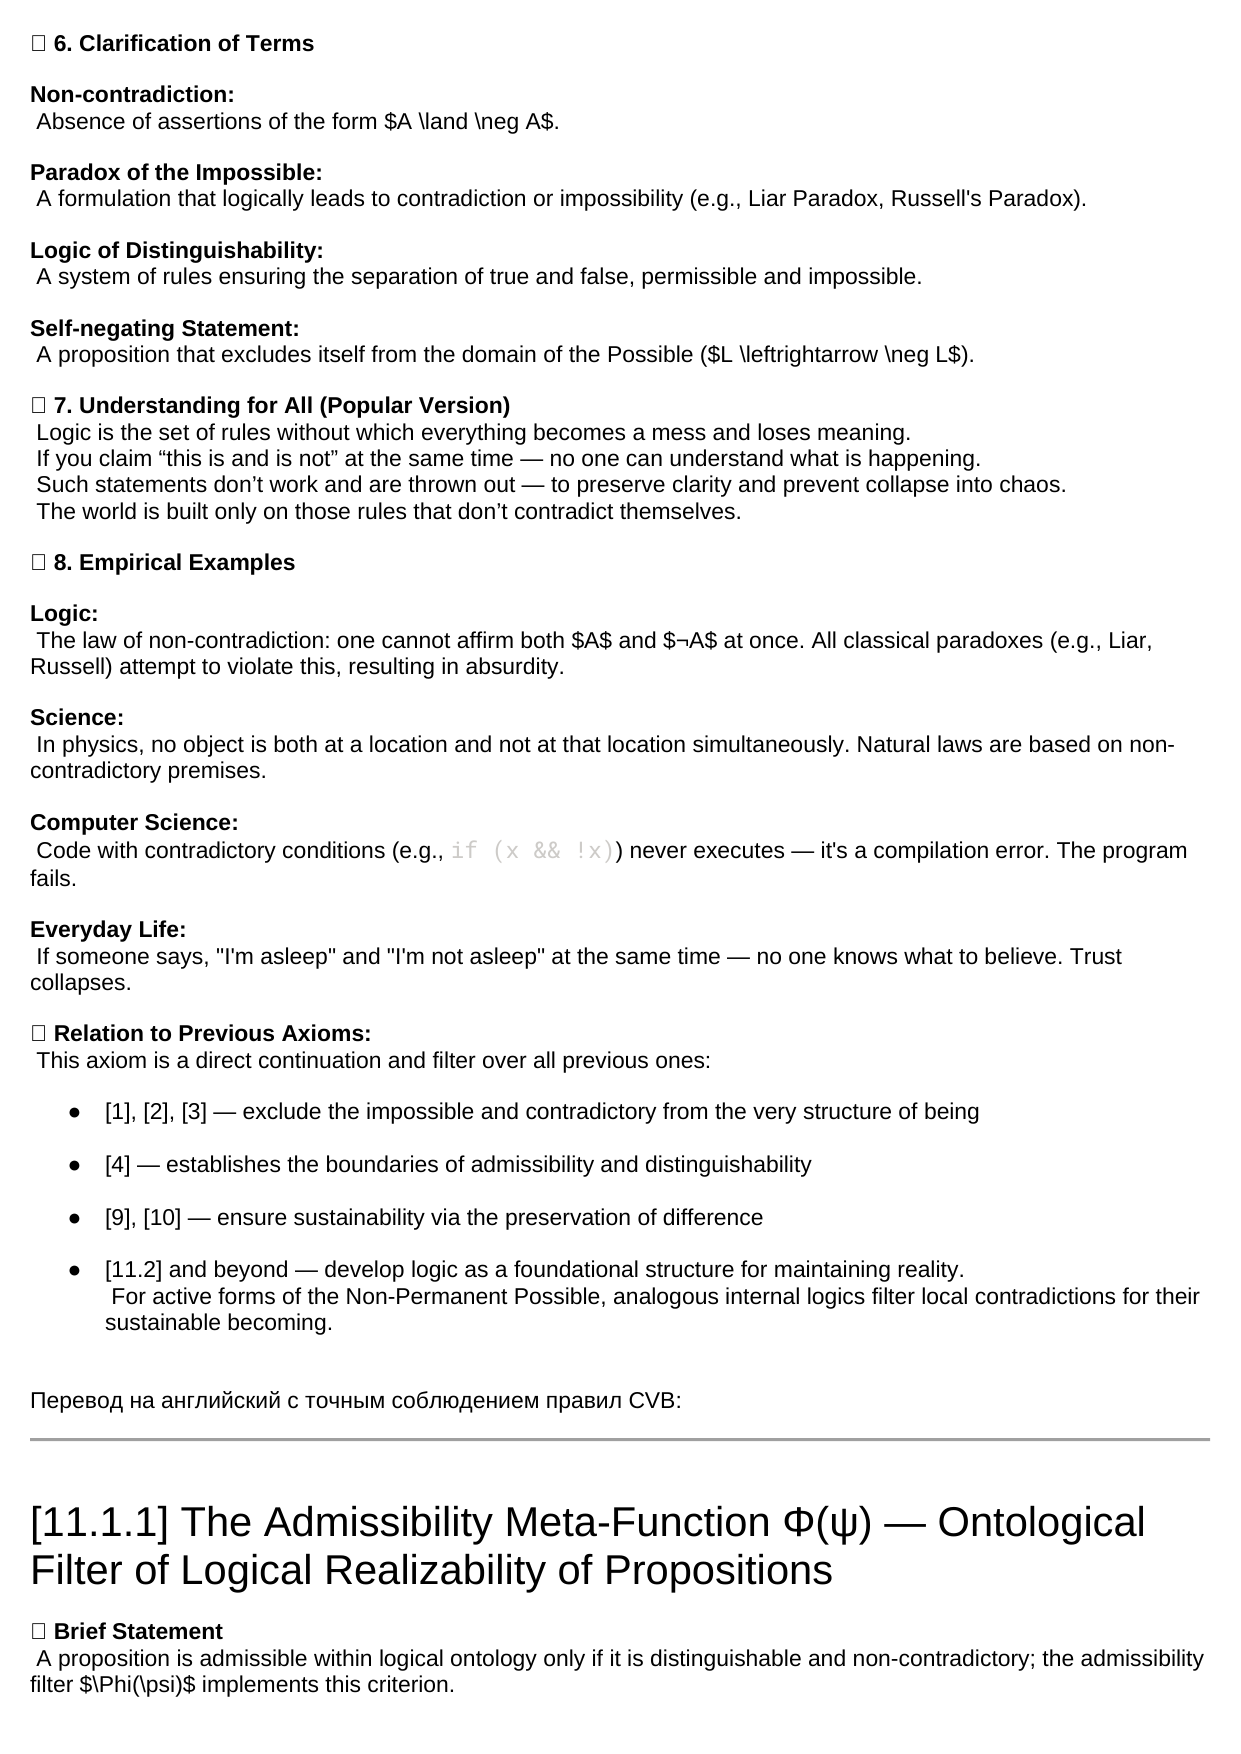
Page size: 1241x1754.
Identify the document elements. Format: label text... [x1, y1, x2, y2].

text Non-contradiction: Absence of assertions of the form $A \land \neg A$. [30, 81, 1210, 134]
text Перевод на английский с точным соблюдением правил CVB: [30, 1387, 1210, 1413]
text 🔹 8. Empirical Examples [30, 549, 1210, 575]
text Self-negating Statement: A proposition that excludes itself from the domain of the Possible ($L \leftrightarrow \neg L$). [30, 314, 1210, 367]
text Logic: The law of non-contradiction: one cannot affirm both $A$ and $¬A$ at once. All classical paradoxes (e.g., Liar, Russell) attempt to violate this, resulting in absurdity. [30, 600, 1210, 679]
text 🔹 Relation to Previous Axioms: This axiom is a direct continuation and filter over all previous ones: [30, 1020, 1210, 1073]
text Science: In physics, no object is both at a location and not at that location simultaneously. Natural laws are based on non-contradictory premises. [30, 704, 1210, 783]
text 🔹 6. Clarification of Terms [30, 30, 1210, 56]
text 🔹 Brief Statement A proposition is admissible within logical ontology only if it is distinguishable and non-contradictory; the admissibility filter $\Phi(\psi)$ implements this criterion. [30, 1618, 1210, 1697]
text Everyday Life: If someone says, "I'm asleep" and "I'm not asleep" at the same time — no one knows what to believe. Trust collapses. [30, 916, 1210, 995]
text Logic of Distinguishability: A system of rules ensuring the separation of true and false, permissible and impossible. [30, 237, 1210, 289]
list [9], [10] — ensure sustainability via the preservation of difference [67, 1203, 1210, 1256]
text 🔹 7. Understanding for All (Popular Version) Logic is the set of rules without which everything becomes a mess and loses meaning. If you claim “this is and is not” at the same time — no one can understand what is happening. Such statements don’t work and are thrown out — to preserve clarity and prevent collapse into chaos. The world is built only on those rules that don’t contradict themselves. [30, 392, 1210, 524]
list [4] — establishes the boundaries of admissibility and distinguishability [67, 1151, 1210, 1203]
list [1], [2], [3] — exclude the impossible and contradictory from the very structure of being [67, 1098, 1210, 1151]
text Paradox of the Impossible: A formulation that logically leads to contradiction or impossibility (e.g., Liar Paradox, Russell's Paradox). [30, 159, 1210, 212]
subtitle [11.1.1] The Admissibility Meta-Function Φ(ψ) — Ontological Filter of Logical Realizability of Propositions [30, 1497, 1210, 1593]
list [11.2] and beyond — develop logic as a foundational structure for maintaining reality. For active forms of the Non-Permanent Possible, analogous internal logics filter local contradictions for their sustainable becoming. [67, 1256, 1210, 1362]
text Computer Science: Code with contradictory conditions (e.g., if (x && !x)) never executes — it's a compilation error. The program fails. [30, 808, 1210, 891]
